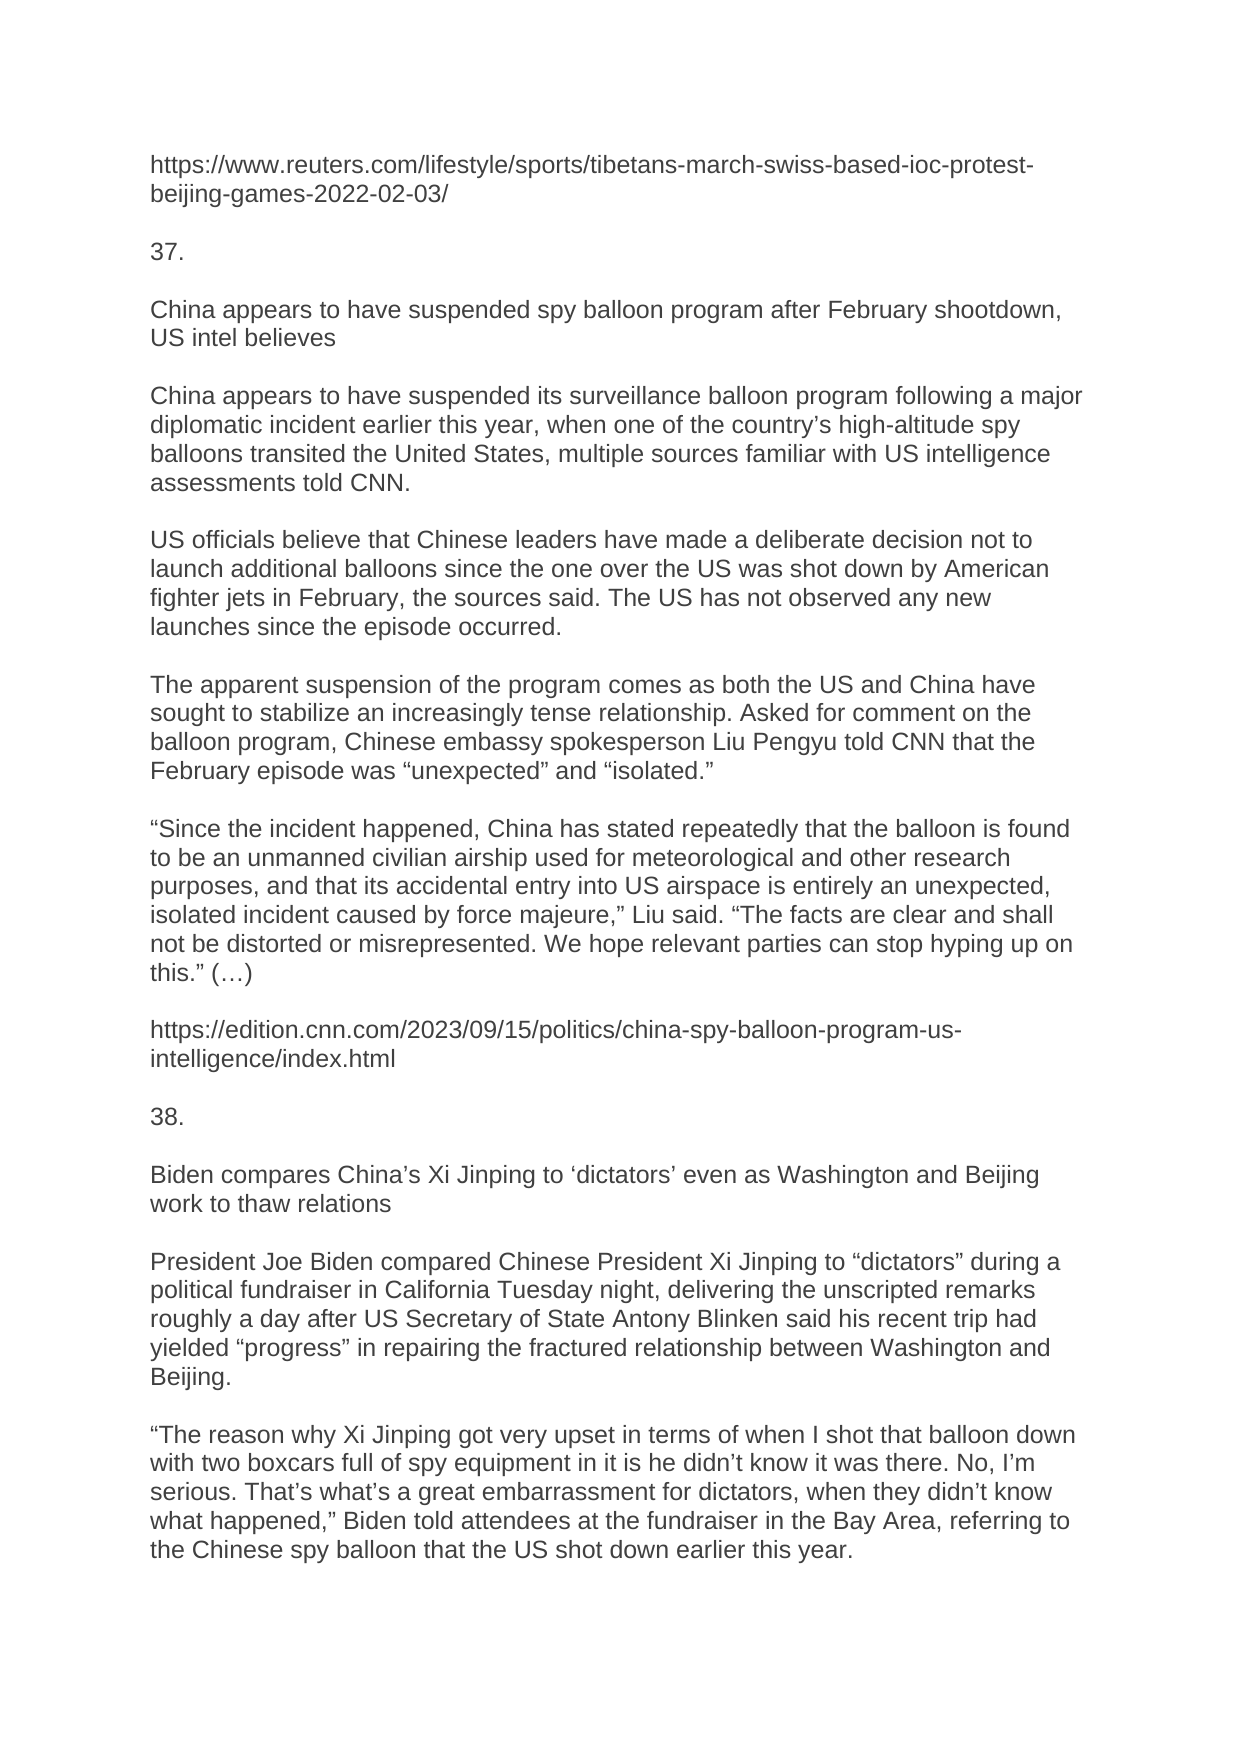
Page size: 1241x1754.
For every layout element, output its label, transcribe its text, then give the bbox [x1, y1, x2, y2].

text Biden compares China’s Xi Jinping to ‘dictators’ even as Washington and Beijing work to thaw relations [150, 1160, 1090, 1217]
text 38. [150, 1102, 1090, 1131]
text China appears to have suspended its surveillance balloon program following a major diplomatic incident earlier this year, when one of the country’s high-altitude spy balloons transited the United States, multiple sources familiar with US intelligence assessments told CNN. [150, 381, 1090, 496]
text US officials believe that Chinese leaders have made a deliberate decision not to launch additional balloons since the one over the US was shot down by American fighter jets in February, the sources said. The US has not observed any new launches since the episode occurred. [150, 525, 1090, 640]
text https://www.reuters.com/lifestyle/sports/tibetans-march-swiss-based-ioc-protest-beijing-games-2022-02-03/ [150, 150, 1090, 207]
text “Since the incident happened, China has stated repeatedly that the balloon is found to be an unmanned civilian airship used for meteorological and other research purposes, and that its accidental entry into US airspace is entirely an unexpected, isolated incident caused by force majeure,” Liu said. “The facts are clear and shall not be distorted or misrepresented. We hope relevant parties can stop hyping up on this.” (…) [150, 814, 1090, 986]
text “The reason why Xi Jinping got very upset in terms of when I shot that balloon down with two boxcars full of spy equipment in it is he didn’t know it was there. No, I’m serious. That’s what’s a great embarrassment for dictators, when they didn’t know what happened,” Biden told attendees at the fundraiser in the Bay Area, referring to the Chinese spy balloon that the US shot down earlier this year. [150, 1419, 1090, 1563]
text China appears to have suspended spy balloon program after February shootdown, US intel believes [150, 294, 1090, 352]
text 37. [150, 237, 1090, 265]
text https://edition.cnn.com/2023/09/15/politics/china-spy-balloon-program-us-intelligence/index.html [150, 1015, 1090, 1073]
text President Joe Biden compared Chinese President Xi Jinping to “dictators” during a political fundraiser in California Tuesday night, delivering the unscripted remarks roughly a day after US Secretary of State Antony Blinken said his recent trip had yielded “progress” in repairing the fractured relationship between Washington and Beijing. [150, 1247, 1090, 1390]
text The apparent suspension of the program comes as both the US and China have sought to stabilize an increasingly tense relationship. Asked for comment on the balloon program, Chinese embassy spokesperson Liu Pengyu told CNN that the February episode was “unexpected” and “isolated.” [150, 669, 1090, 784]
